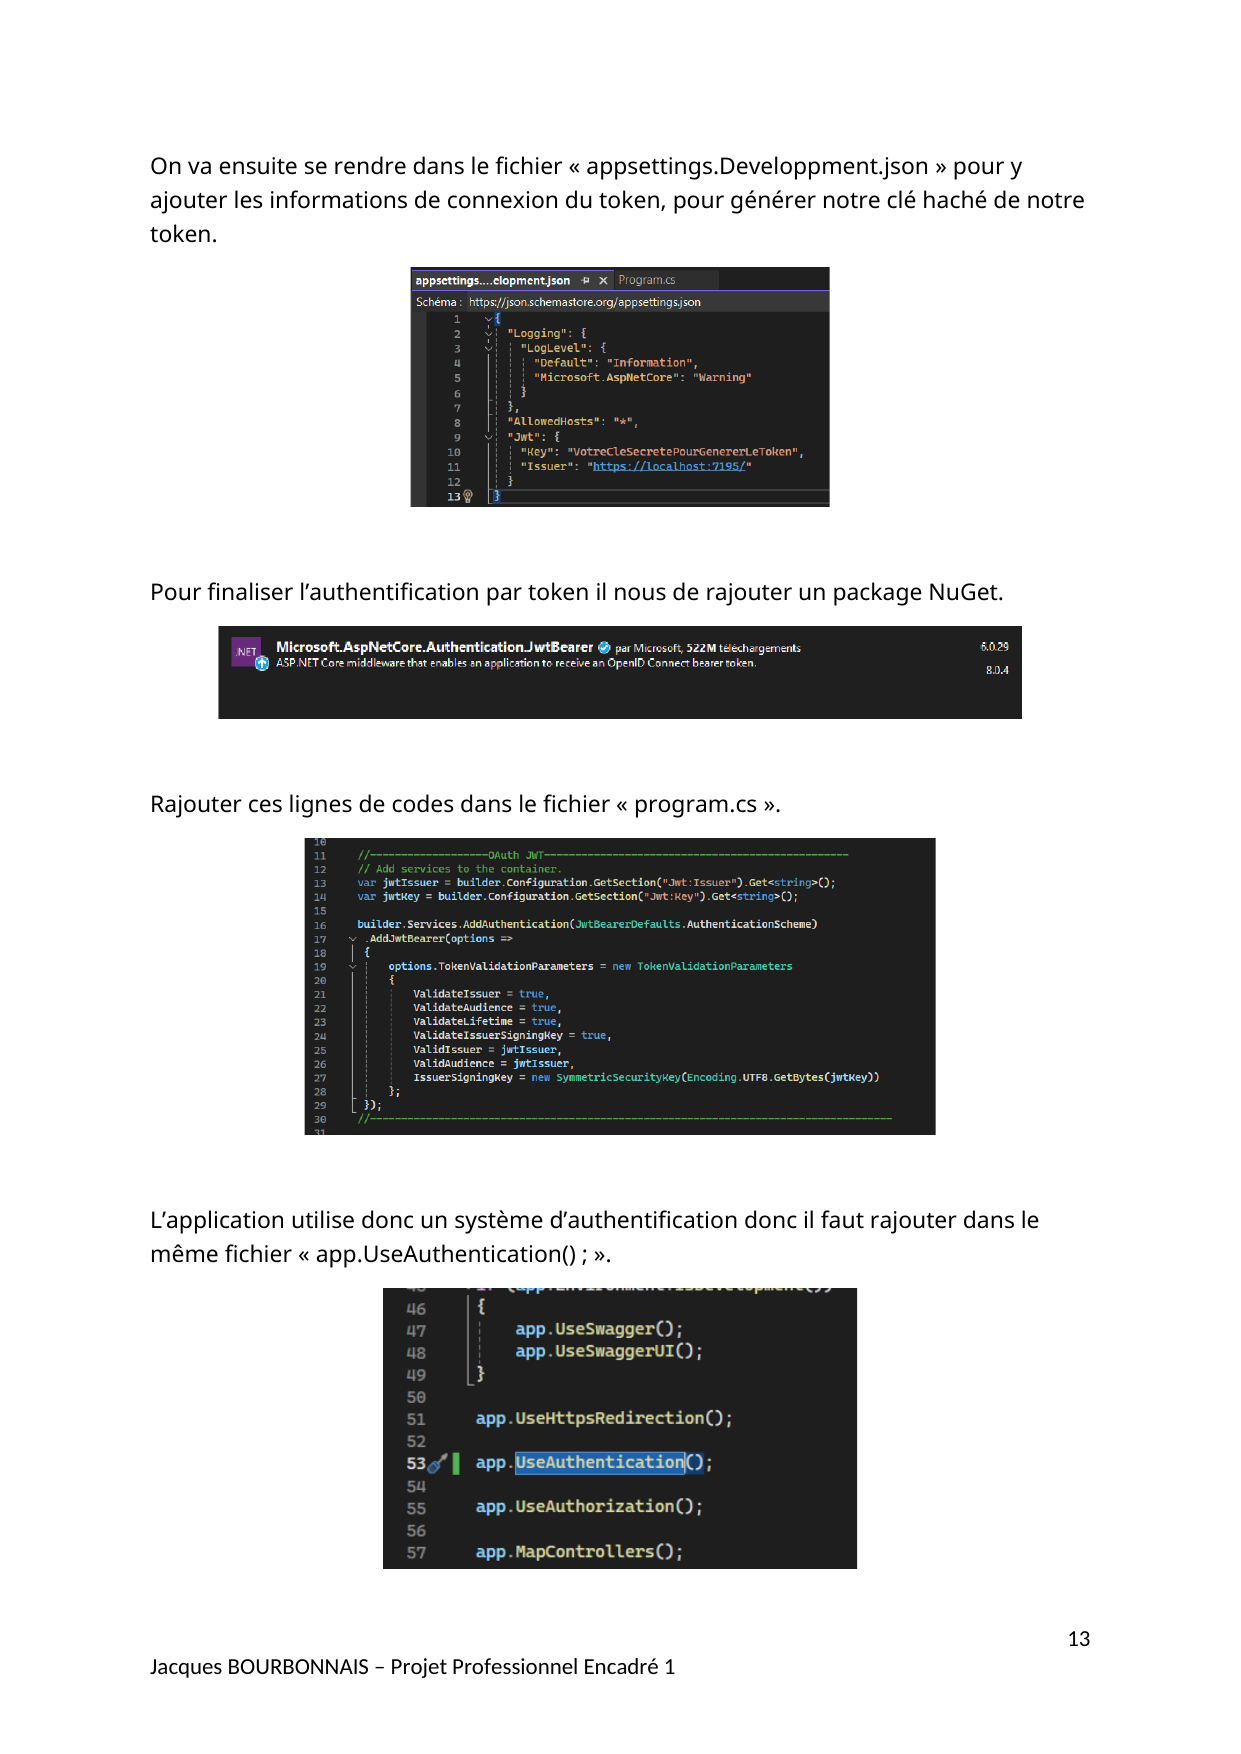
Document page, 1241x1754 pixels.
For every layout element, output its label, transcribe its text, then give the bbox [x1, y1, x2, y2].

text Rajouter ces lignes de codes dans le fichier « program.cs ». [150, 788, 1090, 819]
picture [304, 838, 936, 1135]
picture [383, 1288, 858, 1569]
text Pour finaliser l’authentification par token il nous de rajouter un package NuGet. [150, 576, 1090, 607]
picture [218, 626, 1022, 719]
text L’application utilise donc un système d’authentification donc il faut rajouter dans le même fichier « app.UseAuthentication() ; ». [150, 1204, 1090, 1269]
picture [410, 267, 830, 507]
text On va ensuite se rendre dans le fichier « appsettings.Developpment.json » pour y ajouter les informations de connexion du token, pour générer notre clé haché de notre token. [150, 150, 1090, 249]
